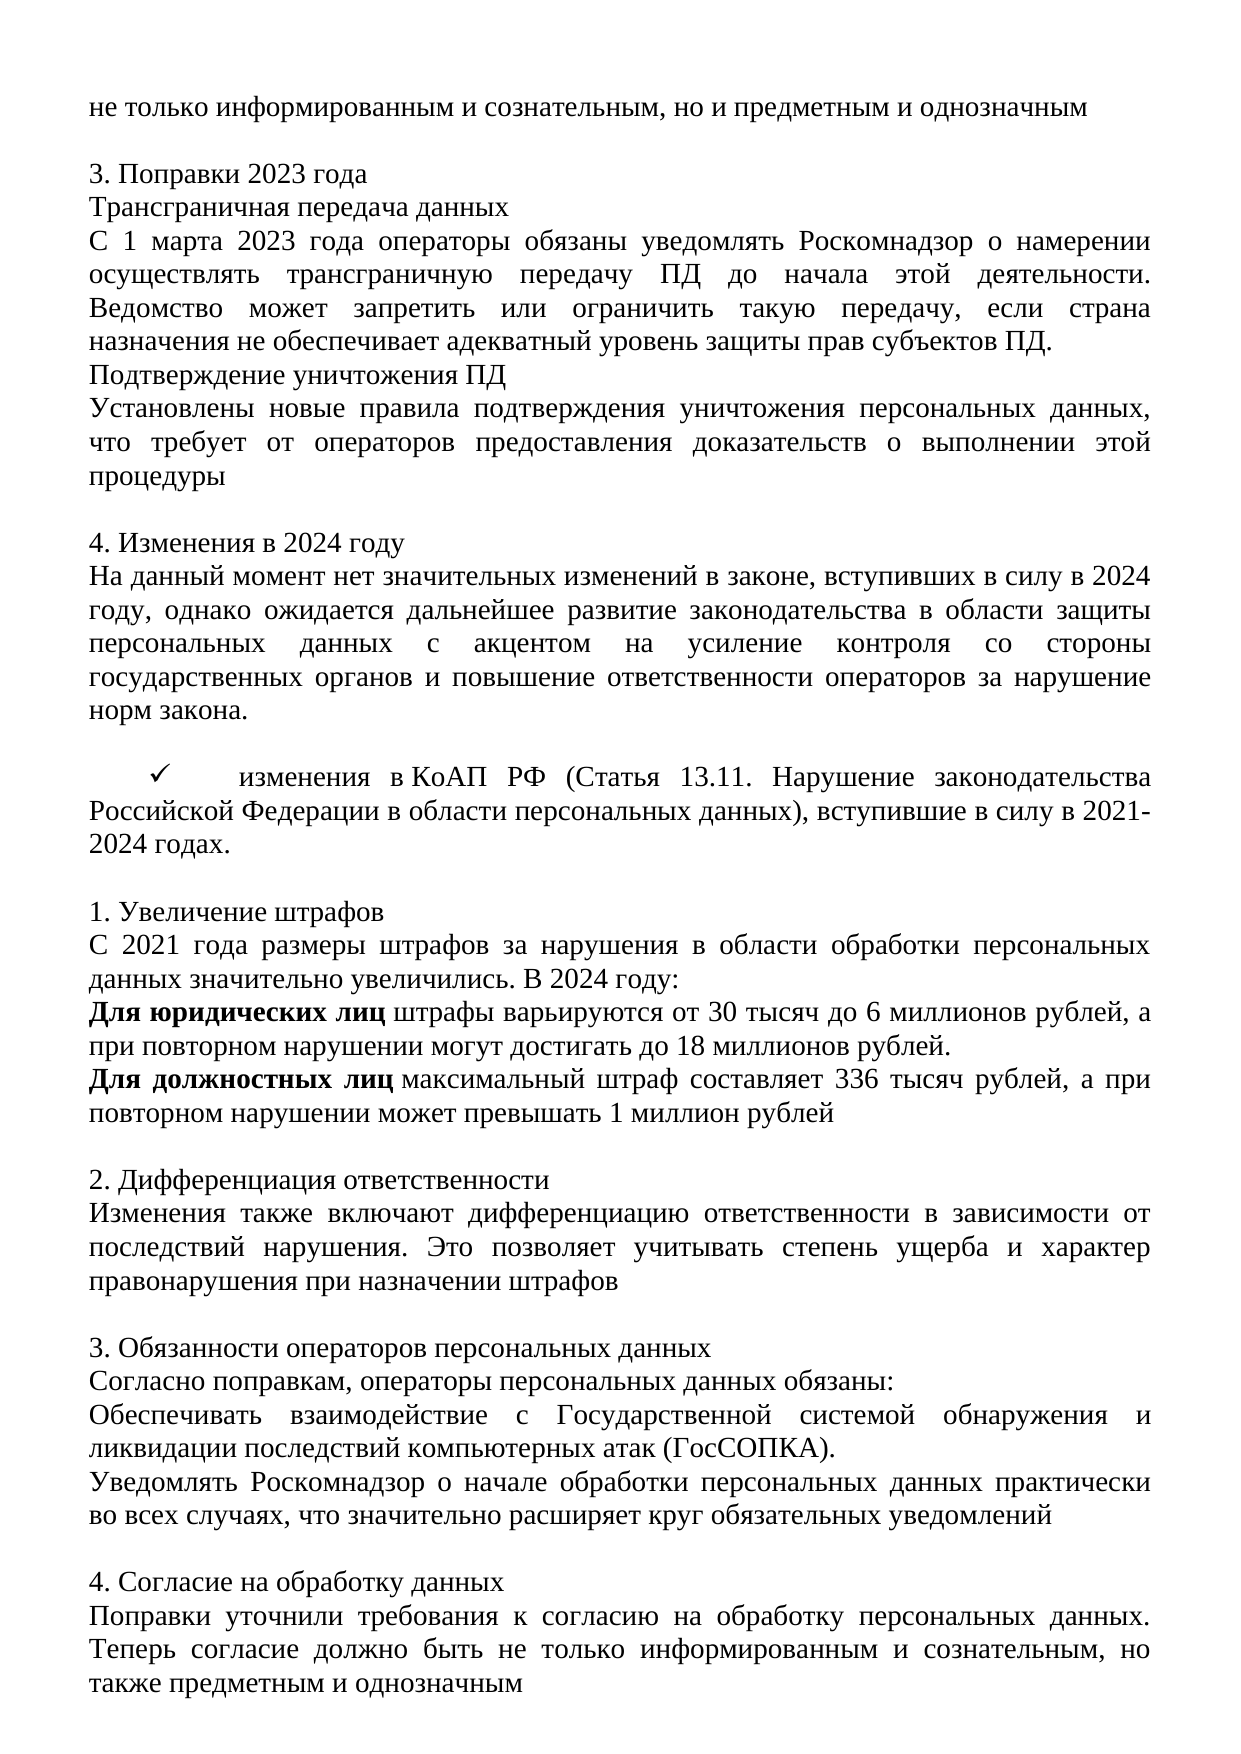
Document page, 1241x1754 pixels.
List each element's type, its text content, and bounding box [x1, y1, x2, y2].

text С 2021 года размеры штрафов за нарушения в области обработки персональных данных значительно увеличились. В 2024 году: [89, 927, 1152, 994]
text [89, 89, 1152, 122]
text На данный момент нет значительных изменений в законе, вступивших в силу в 2024 году, однако ожидается дальнейшее развитие законодательства в области защиты персональных данных с акцентом на усиление контроля со стороны государственных органов и повышение ответственности операторов за нарушение норм закона. [89, 558, 1152, 726]
text Изменения также включают дифференциацию ответственности в зависимости от последствий нарушения. Это позволяет учитывать степень ущерба и характер правонарушения при назначении штрафов [89, 1196, 1152, 1296]
text 3. Поправки 2023 года [89, 156, 1152, 189]
text 4. Согласие на обработку данных [89, 1564, 1152, 1598]
text Подтверждение уничтожения ПД Установлены новые правила подтверждения уничтожения персональных данных, что требует от операторов предоставления доказательств о выполнении этой процедуры [89, 357, 1152, 491]
text Трансграничная передача данных С 1 марта 2023 года операторы обязаны уведомлять Роскомнадзор о намерении осуществлять трансграничную передачу ПД до начала этой деятельности. Ведомство может запретить или ограничить такую передачу, если страна назначения не обеспечивает адекватный уровень защиты прав субъектов ПД. [89, 189, 1152, 357]
text Поправки уточнили требования к согласию на обработку персональных данных. Теперь согласие должно быть не только информированным и сознательным, но также предметным и однозначным [89, 1598, 1152, 1699]
text 4. Изменения в 2024 году [89, 525, 1152, 558]
text 2. Дифференциация ответственности [89, 1162, 1152, 1196]
text Уведомлять Роскомнадзор о начале обработки персональных данных практически во всех случаях, что значительно расширяет круг обязательных уведомлений [89, 1464, 1152, 1531]
text Согласно поправкам, операторы персональных данных обязаны: [89, 1363, 1152, 1397]
text 3. Обязанности операторов персональных данных [89, 1330, 1152, 1363]
text Для юридических лиц штрафы варьируются от 30 тысяч до 6 миллионов рублей, а при повторном нарушении могут достигать до 18 миллионов рублей. [89, 994, 1152, 1061]
text 1. Увеличение штрафов [89, 894, 1152, 927]
text Для должностных лиц максимальный штраф составляет 336 тысяч рублей, а при повторном нарушении может превышать 1 миллион рублей [89, 1061, 1152, 1128]
list изменения в КоАП РФ (Статья 13.11. Нарушение законодательства Российской Федерации в области персональных данных), вступившие в силу в 2021-2024 годах. [89, 759, 1152, 860]
text Обеспечивать взаимодействие с Государственной системой обнаружения и ликвидации последствий компьютерных атак (ГосСОПКА). [89, 1397, 1152, 1464]
